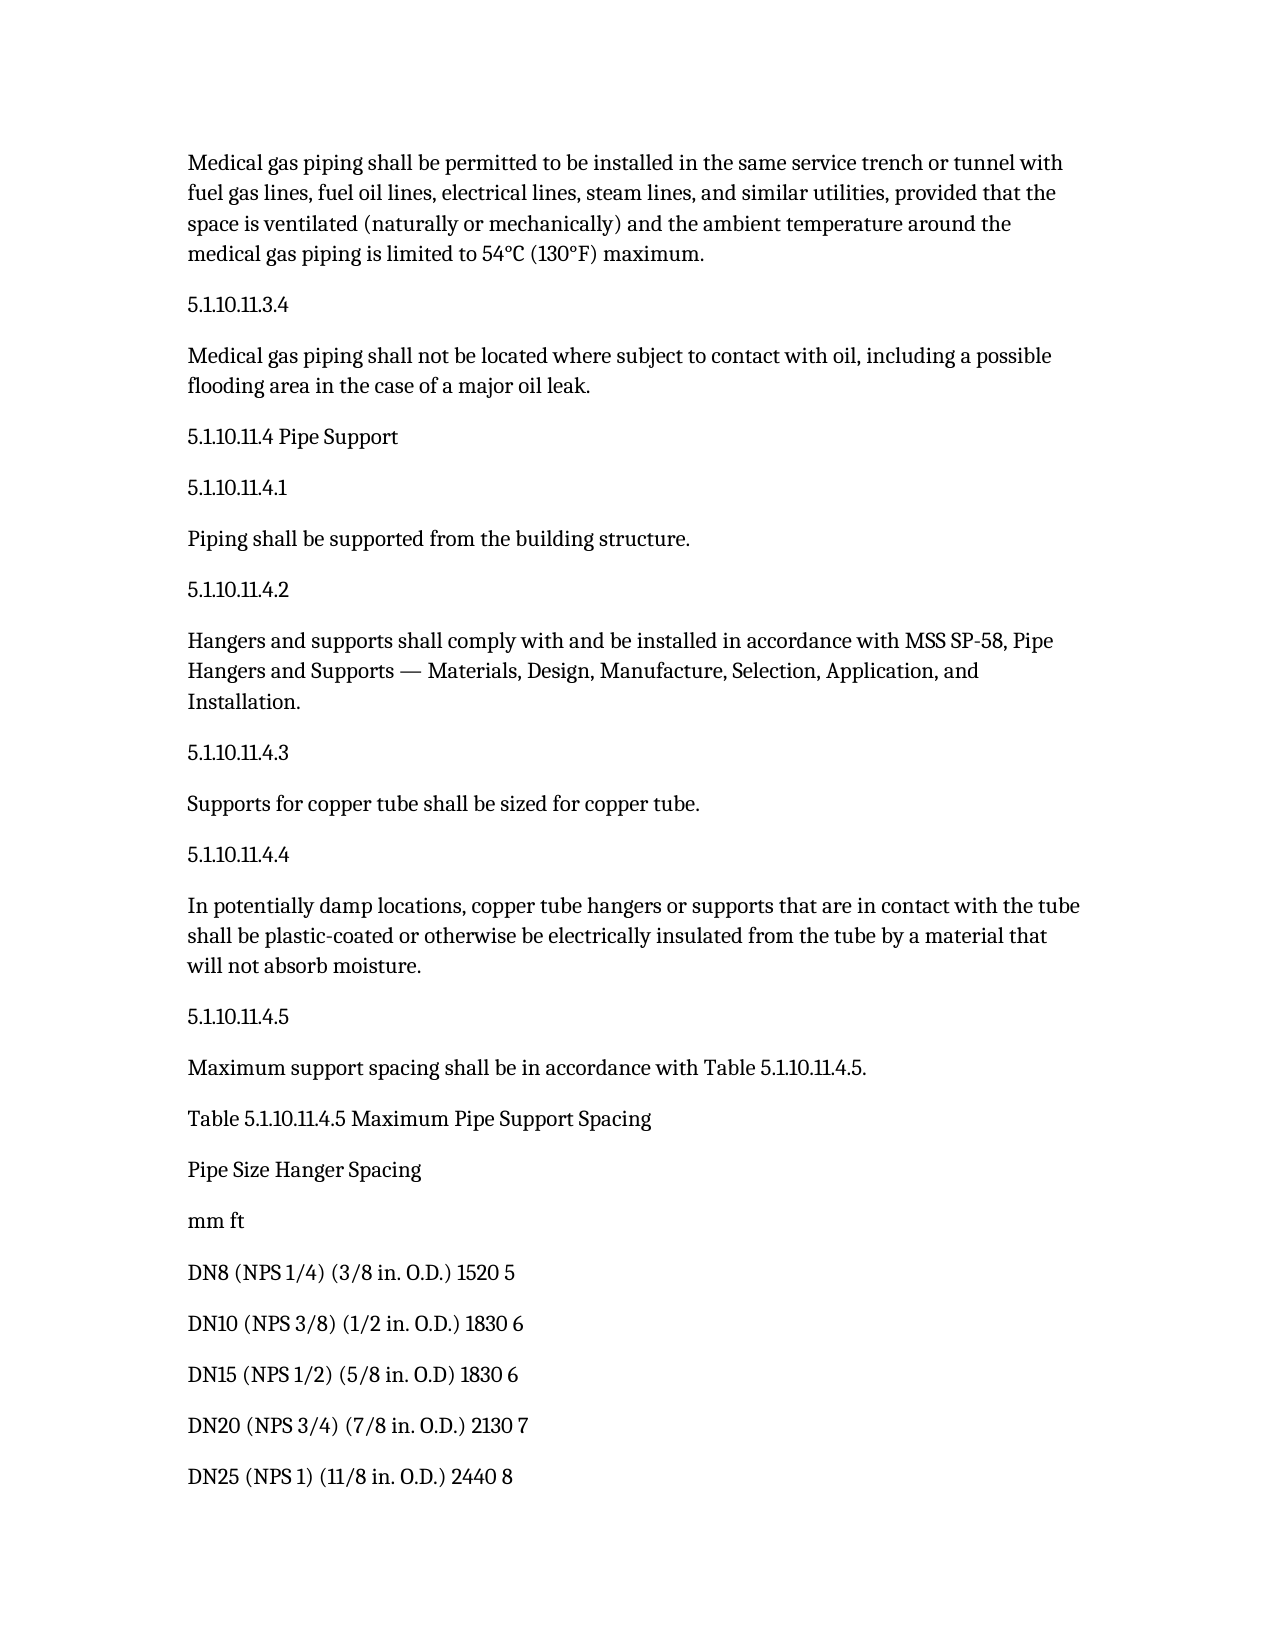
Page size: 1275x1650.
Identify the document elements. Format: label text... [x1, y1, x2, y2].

text In potentially damp locations, copper tube hangers or supports that are in contact with the tube shall be plastic-coated or otherwise be electrically insulated from the tube by a material that will not absorb moisture. [187, 893, 1087, 979]
text mm ft [187, 1208, 1087, 1235]
text 5.1.10.11.4.3 [187, 739, 1087, 766]
text DN25 (NPS 1) (11/8 in. O.D.) 2440 8 [187, 1463, 1087, 1490]
text 5.1.10.11.4.1 [187, 475, 1087, 501]
text 5.1.10.11.3.4 [187, 292, 1087, 318]
text Pipe Size Hanger Spacing [187, 1157, 1087, 1184]
text Maximum support spacing shall be in accordance with Table 5.1.10.11.4.5. [187, 1055, 1087, 1082]
text DN15 (NPS 1/2) (5/8 in. O.D) 1830 6 [187, 1361, 1087, 1388]
text 5.1.10.11.4.4 [187, 842, 1087, 868]
text 5.1.10.11.4.5 [187, 1004, 1087, 1031]
text Hangers and supports shall comply with and be installed in accordance with MSS SP-58, Pipe Hangers and Supports — Materials, Design, Manufacture, Selection, Application, and Installation. [187, 628, 1087, 715]
text Medical gas piping shall be permitted to be installed in the same service trench or tunnel with fuel gas lines, fuel oil lines, electrical lines, steam lines, and similar utilities, provided that the space is ventilated (naturally or mechanically) and the ambient temperature around the medical gas piping is limited to 54°C (130°F) maximum. [187, 150, 1087, 267]
text Medical gas piping shall not be located where subject to contact with oil, including a possible flooding area in the case of a major oil leak. [187, 343, 1087, 399]
text DN10 (NPS 3/8) (1/2 in. O.D.) 1830 6 [187, 1310, 1087, 1337]
text DN20 (NPS 3/4) (7/8 in. O.D.) 2130 7 [187, 1412, 1087, 1439]
text 5.1.10.11.4 Pipe Support [187, 424, 1087, 450]
text Table 5.1.10.11.4.5 Maximum Pipe Support Spacing [187, 1106, 1087, 1133]
text Piping shall be supported from the building structure. [187, 526, 1087, 552]
text 5.1.10.11.4.2 [187, 577, 1087, 603]
text Supports for copper tube shall be sized for copper tube. [187, 791, 1087, 817]
text DN8 (NPS 1/4) (3/8 in. O.D.) 1520 5 [187, 1259, 1087, 1286]
